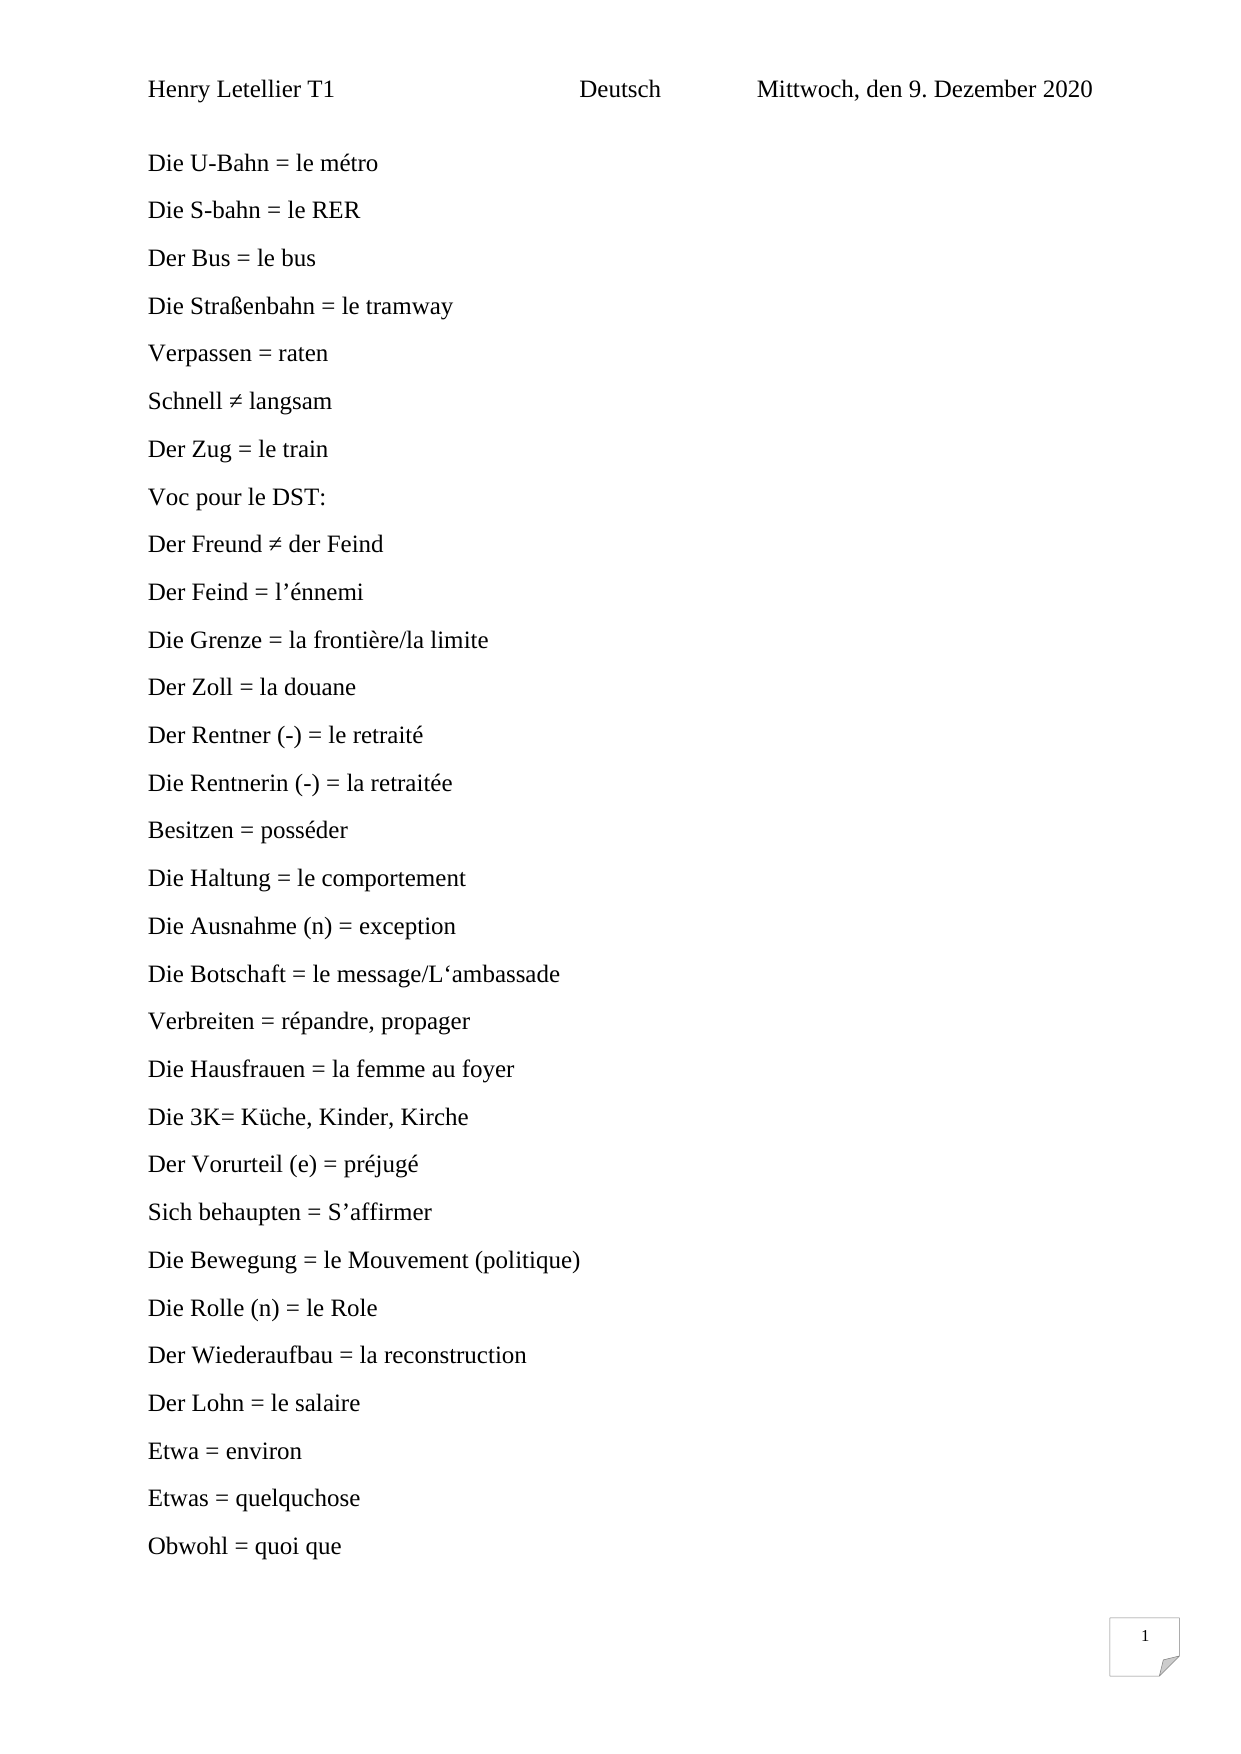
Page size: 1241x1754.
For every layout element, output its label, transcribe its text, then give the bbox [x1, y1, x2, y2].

text Die Bewegung = le Mouvement (politique) [148, 1245, 1093, 1274]
text Der Rentner (-) = le retraité [148, 720, 1093, 749]
text Sich behaupten = S’affirmer [148, 1197, 1093, 1226]
text Der Bus = le bus [148, 243, 1093, 272]
text Der Vorurteil (e) = préjugé [148, 1149, 1093, 1178]
text Die Ausnahme (n) = exception [148, 911, 1093, 940]
text Die U-Bahn = le métro [148, 148, 1093, 176]
text Der Wiederaufbau = la reconstruction [148, 1340, 1093, 1369]
text Die Haltung = le comportement [148, 863, 1093, 892]
text Der Zoll = la douane [148, 672, 1093, 701]
text Die Rentnerin (-) = la retraitée [148, 768, 1093, 797]
text Die Grenze = la frontière/la limite [148, 625, 1093, 653]
text Die S-bahn = le RER [148, 195, 1093, 224]
text Die Straßenbahn = le tramway [148, 291, 1093, 319]
text Der Freund ≠ der Feind [148, 529, 1093, 558]
text Besitzen = posséder [148, 816, 1093, 844]
text Voc pour le DST: [148, 482, 1093, 510]
text Verbreiten = répandre, propager [148, 1006, 1093, 1035]
text Der Zug = le train [148, 434, 1093, 463]
text Die Hausfrauen = la femme au foyer [148, 1054, 1093, 1083]
text Etwa = environ [148, 1436, 1093, 1464]
text Schnell ≠ langsam [148, 386, 1093, 415]
text Etwas = quelquchose [148, 1483, 1093, 1512]
text Obwohl = quoi que [148, 1531, 1093, 1560]
text Die Botschaft = le message/L‘ambassade [148, 959, 1093, 987]
text Die 3K= Küche, Kinder, Kirche [148, 1102, 1093, 1131]
text Der Feind = l’énnemi [148, 577, 1093, 606]
text Verpassen = raten [148, 338, 1093, 367]
text Der Lohn = le salaire [148, 1388, 1093, 1417]
text Die Rolle (n) = le Role [148, 1293, 1093, 1321]
